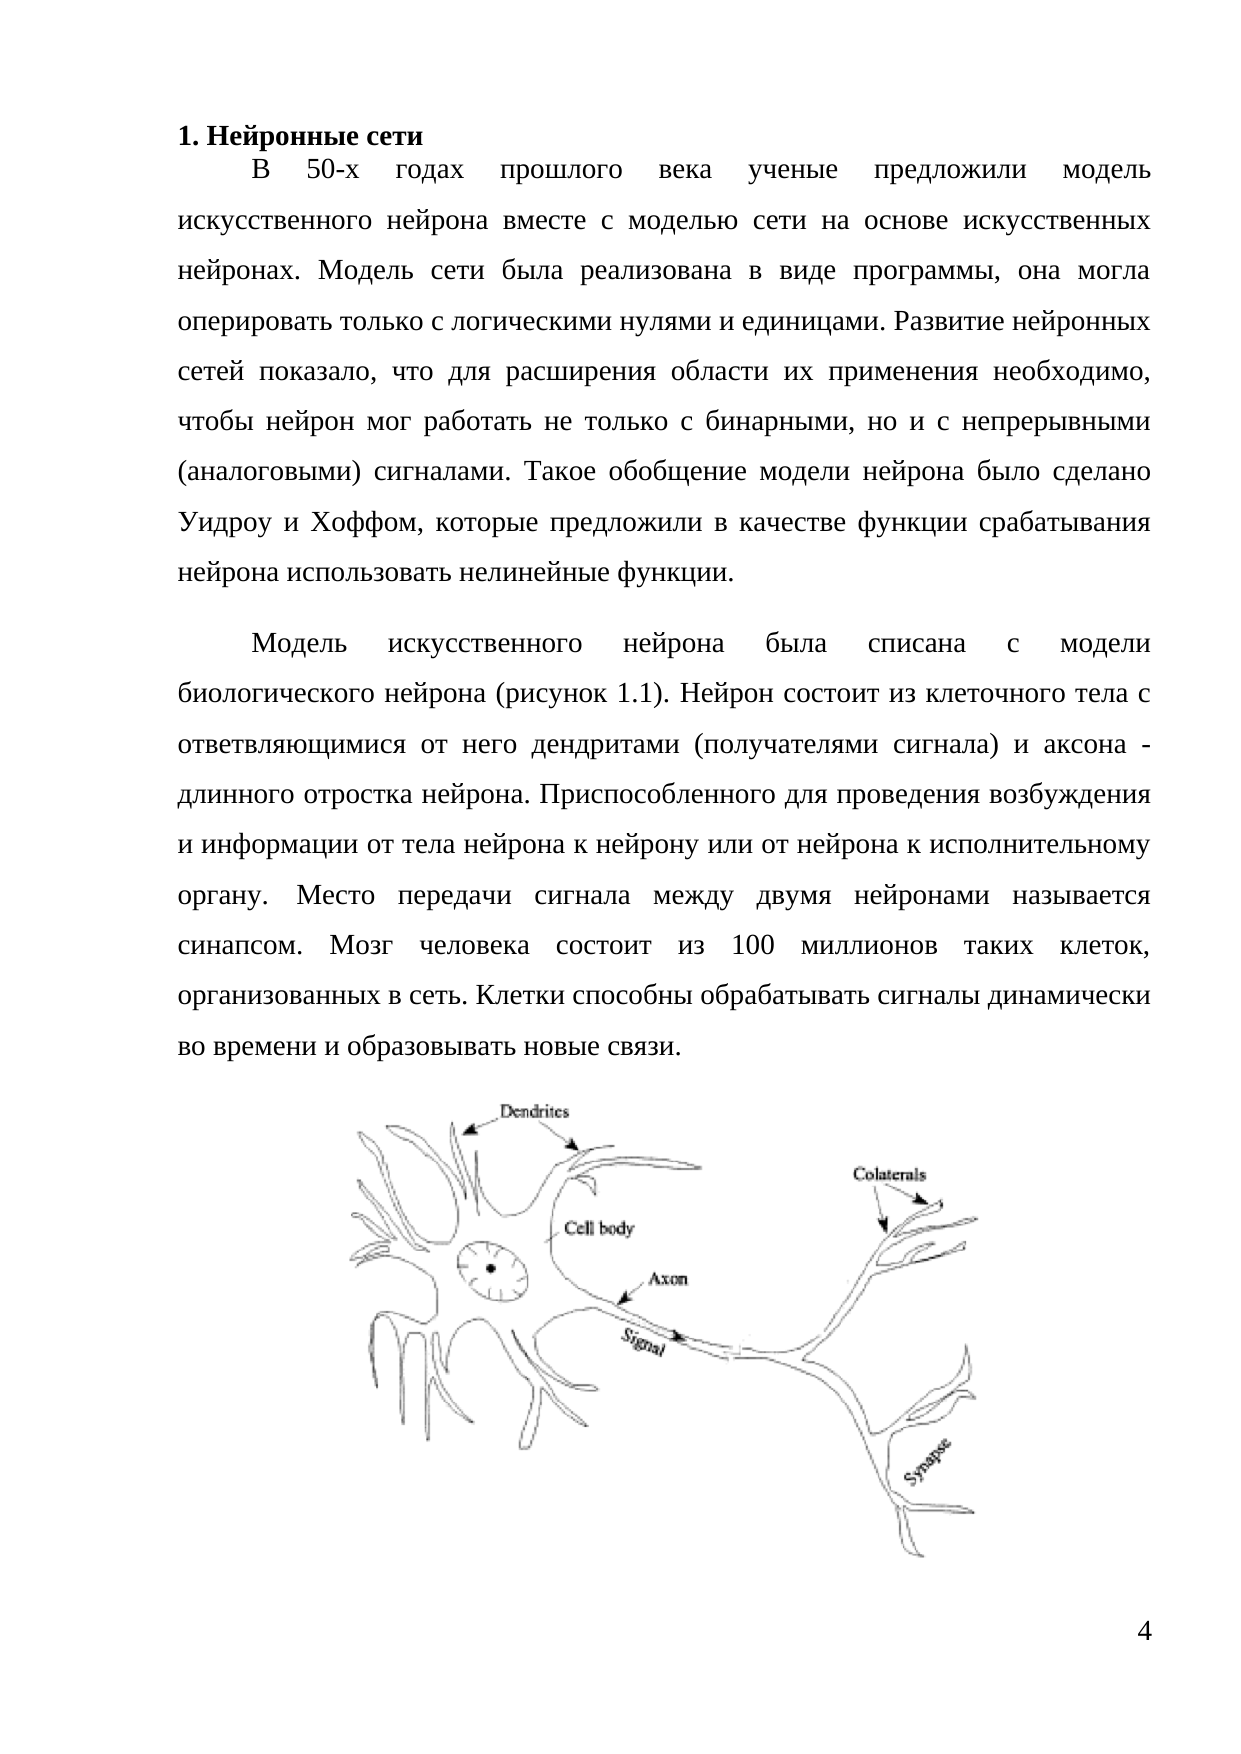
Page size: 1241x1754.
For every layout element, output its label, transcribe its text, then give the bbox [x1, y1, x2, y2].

text В 50-х годах прошлого века ученые предложили модель искусственного нейрона вместе с моделью сети на основе искусственных нейронах. Модель сети была реализована в виде программы, она могла оперировать только с логическими нулями и единицами. Развитие нейронных сетей показало, что для расширения области их применения необходимо, чтобы нейрон мог работать не только с бинарными, но и с непрерывными (аналоговыми) сигналами. Такое обобщение модели нейрона было сделано Уидроу и Хоффом, которые предложили в качестве функции срабатывания нейрона использовать нелинейные функции. [177, 152, 1152, 588]
text Модель искусственного нейрона была списана с модели биологического нейрона (рисунок 1.1). Нейрон состоит из клеточного тела с ответвляющимися от него дендритами (получателями сигнала) и аксона - длинного отростка нейрона. Приспособленного для проведения возбуждения и информации от тела нейрона к нейрону или от нейрона к исполнительному органу. Место передачи сигнала между двумя нейронами называется синапсом. Мозг человека состоит из 100 миллионов таких клеток, организованных в сеть. Клетки способны обрабатывать сигналы динамически во времени и образовывать новые связи. [177, 625, 1152, 1061]
subtitle 1. Нейронные сети [177, 118, 1152, 152]
